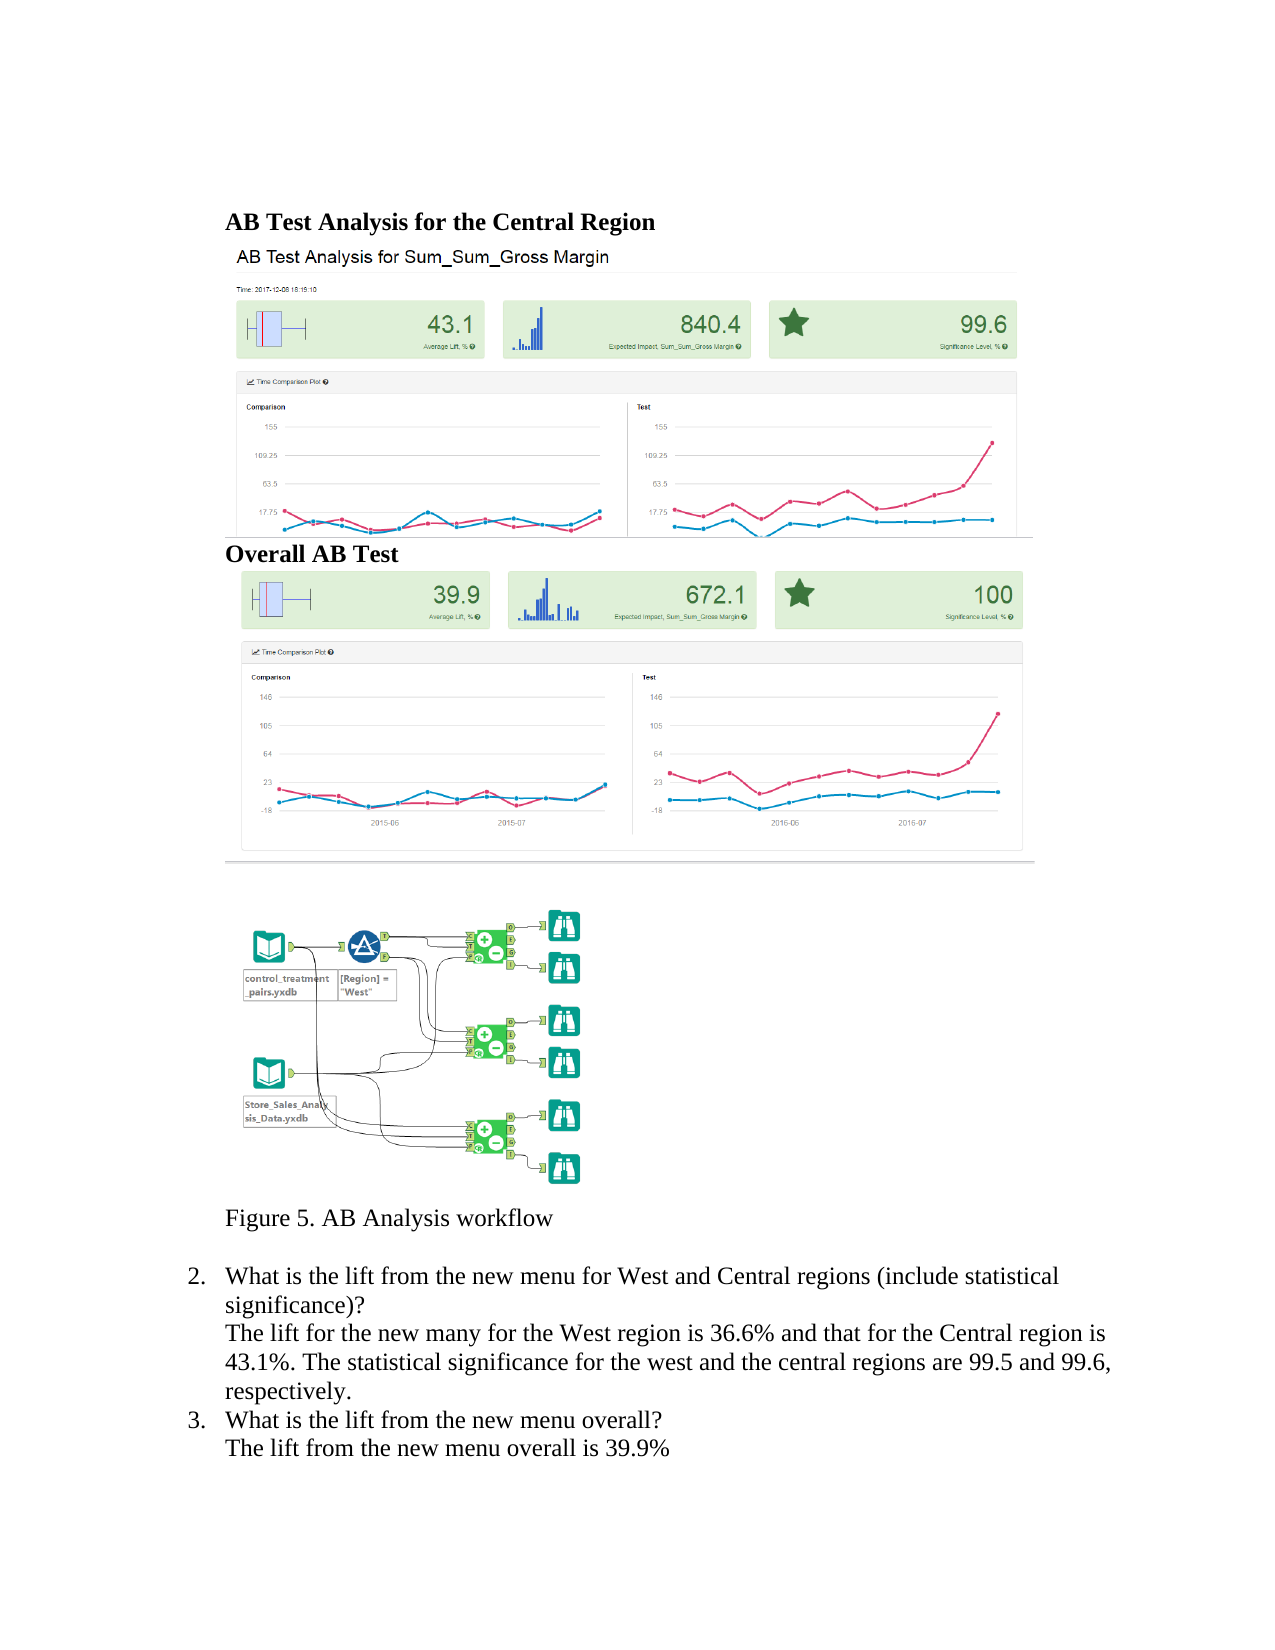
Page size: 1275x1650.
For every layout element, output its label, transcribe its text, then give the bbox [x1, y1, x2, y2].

picture [225, 892, 629, 1204]
text The lift for the new many for the West region is 36.6% and that for the Central region is 43.1%. The statistical significance for the west and the central regions are 99.5 and 99.6, respectively. [225, 1318, 1125, 1405]
picture [225, 567, 1035, 864]
list What is the lift from the new menu for West and Central regions (include statistical significance)? [187, 1261, 1125, 1318]
list What is the lift from the new menu overall? [187, 1405, 1125, 1433]
text The lift from the new menu overall is 39.9% [225, 1433, 1125, 1462]
text Overall AB Test [225, 539, 1125, 568]
text AB Test Analysis for the Central Region [150, 207, 1125, 236]
text Figure 5. AB Analysis workflow [225, 1203, 1125, 1232]
picture [225, 236, 1033, 539]
